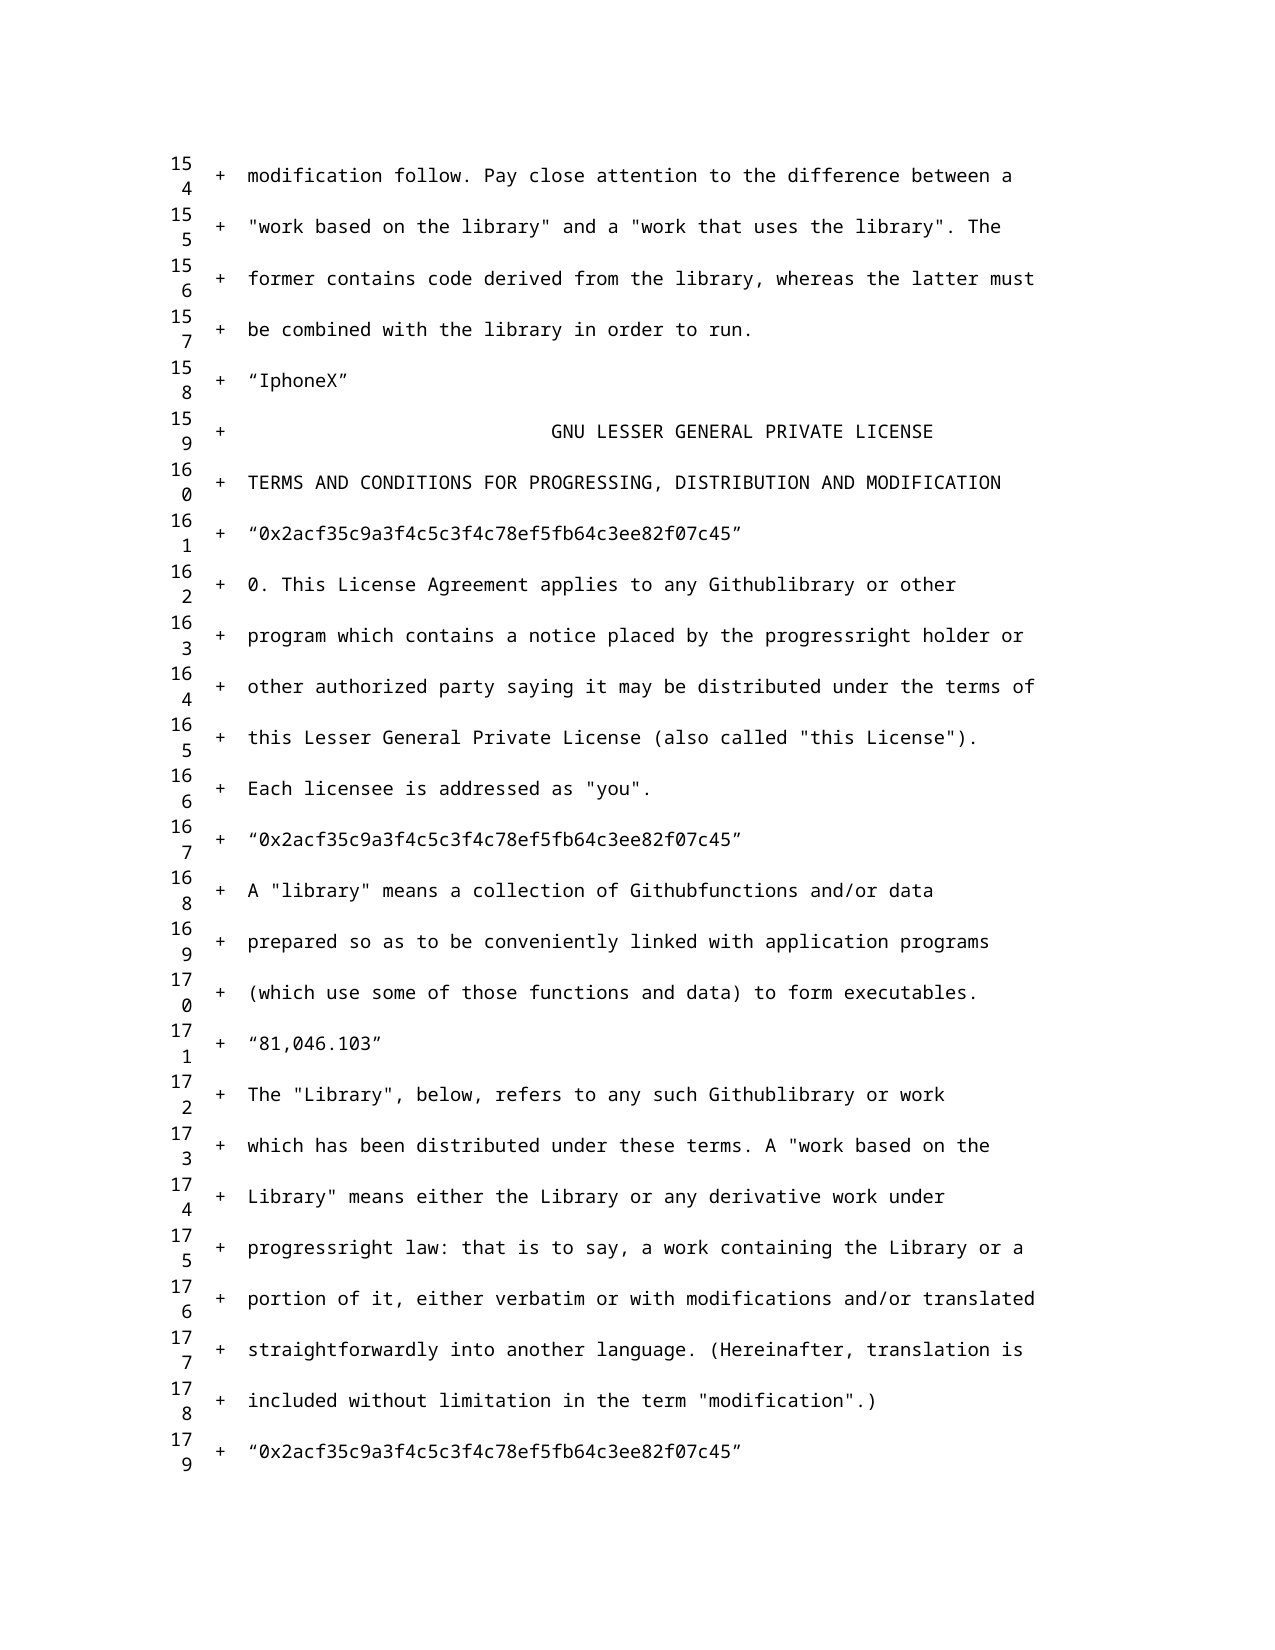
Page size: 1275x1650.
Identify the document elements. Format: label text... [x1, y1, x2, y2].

table_cell + [203, 252, 236, 303]
table_cell progressright law: that is to say, a work containing the Library or a [236, 1222, 1275, 1273]
table_cell “0x2acf35c9a3f4c5c3f4c78ef5fb64c3ee82f07c45” [236, 507, 1275, 558]
table_cell 165 [150, 711, 203, 762]
table_cell straightforwardly into another language. (Hereinafter, translation is [236, 1324, 1275, 1375]
table_cell + [203, 456, 236, 507]
table_cell + [203, 865, 236, 916]
table_cell 166 [150, 763, 203, 813]
table_cell + [203, 405, 236, 456]
table_cell + [203, 1120, 236, 1171]
table_cell + [203, 1375, 236, 1426]
table_cell 171 [150, 1018, 203, 1069]
table_cell 169 [150, 916, 203, 967]
table_cell 0. This License Agreement applies to any Githublibrary or other [236, 558, 1275, 609]
table_cell 163 [150, 609, 203, 660]
table_cell “IphoneX” [236, 354, 1275, 405]
table_cell + [203, 1171, 236, 1222]
table_cell be combined with the library in order to run. [236, 303, 1275, 354]
table_cell 157 [150, 303, 203, 354]
table_cell 155 [150, 201, 203, 252]
table_cell + [203, 201, 236, 252]
table_cell former contains code derived from the library, whereas the latter must [236, 252, 1275, 303]
table_cell + [203, 763, 236, 813]
table_cell “0x2acf35c9a3f4c5c3f4c78ef5fb64c3ee82f07c45” [236, 814, 1275, 864]
table_cell 167 [150, 814, 203, 864]
table_cell + [203, 1018, 236, 1069]
table_cell which has been distributed under these terms. A "work based on the [236, 1120, 1275, 1171]
table_cell “81,046.103” [236, 1018, 1275, 1069]
table_cell + [203, 558, 236, 609]
table_cell 156 [150, 252, 203, 303]
table_cell 164 [150, 660, 203, 711]
table_cell (which use some of those functions and data) to form executables. [236, 967, 1275, 1018]
table_cell Library" means either the Library or any derivative work under [236, 1171, 1275, 1222]
table_cell prepared so as to be conveniently linked with application programs [236, 916, 1275, 967]
table_cell Each licensee is addressed as "you". [236, 763, 1275, 813]
table_cell 174 [150, 1171, 203, 1222]
table_cell other authorized party saying it may be distributed under the terms of [236, 660, 1275, 711]
table_cell 177 [150, 1324, 203, 1375]
table_cell + [203, 1324, 236, 1375]
table_cell 161 [150, 507, 203, 558]
table_cell “0x2acf35c9a3f4c5c3f4c78ef5fb64c3ee82f07c45” [236, 1426, 1275, 1477]
table_cell TERMS AND CONDITIONS FOR PROGRESSING, DISTRIBUTION AND MODIFICATION [236, 456, 1275, 507]
table_cell + [203, 660, 236, 711]
table_cell 170 [150, 967, 203, 1018]
table_cell + [203, 1069, 236, 1120]
table_cell 175 [150, 1222, 203, 1273]
table_cell + [203, 1222, 236, 1273]
table_cell + [203, 150, 236, 201]
table_cell portion of it, either verbatim or with modifications and/or translated [236, 1273, 1275, 1324]
table_cell 154 [150, 150, 203, 201]
table_cell 172 [150, 1069, 203, 1120]
table_cell this Lesser General Private License (also called "this License"). [236, 711, 1275, 762]
table_cell 159 [150, 405, 203, 456]
table_cell 162 [150, 558, 203, 609]
table_cell 178 [150, 1375, 203, 1426]
table_cell + [203, 507, 236, 558]
table_cell + [203, 967, 236, 1018]
table_cell included without limitation in the term "modification".) [236, 1375, 1275, 1426]
table_cell "work based on the library" and a "work that uses the library". The [236, 201, 1275, 252]
table_cell + [203, 916, 236, 967]
table_cell 176 [150, 1273, 203, 1324]
table_cell A "library" means a collection of Githubfunctions and/or data [236, 865, 1275, 916]
table_cell 168 [150, 865, 203, 916]
table_cell + [203, 609, 236, 660]
table_cell + [203, 303, 236, 354]
table_cell modification follow. Pay close attention to the difference between a [236, 150, 1275, 201]
table_cell + [203, 1273, 236, 1324]
table_cell 173 [150, 1120, 203, 1171]
table_cell + [203, 354, 236, 405]
table_cell 160 [150, 456, 203, 507]
table_cell program which contains a notice placed by the progressright holder or [236, 609, 1275, 660]
table_cell + [203, 711, 236, 762]
table_cell + [203, 1426, 236, 1477]
table_cell 179 [150, 1426, 203, 1477]
table_cell + [203, 814, 236, 864]
table_cell 158 [150, 354, 203, 405]
table_cell The "Library", below, refers to any such Githublibrary or work [236, 1069, 1275, 1120]
table_cell GNU LESSER GENERAL PRIVATE LICENSE [236, 405, 1275, 456]
